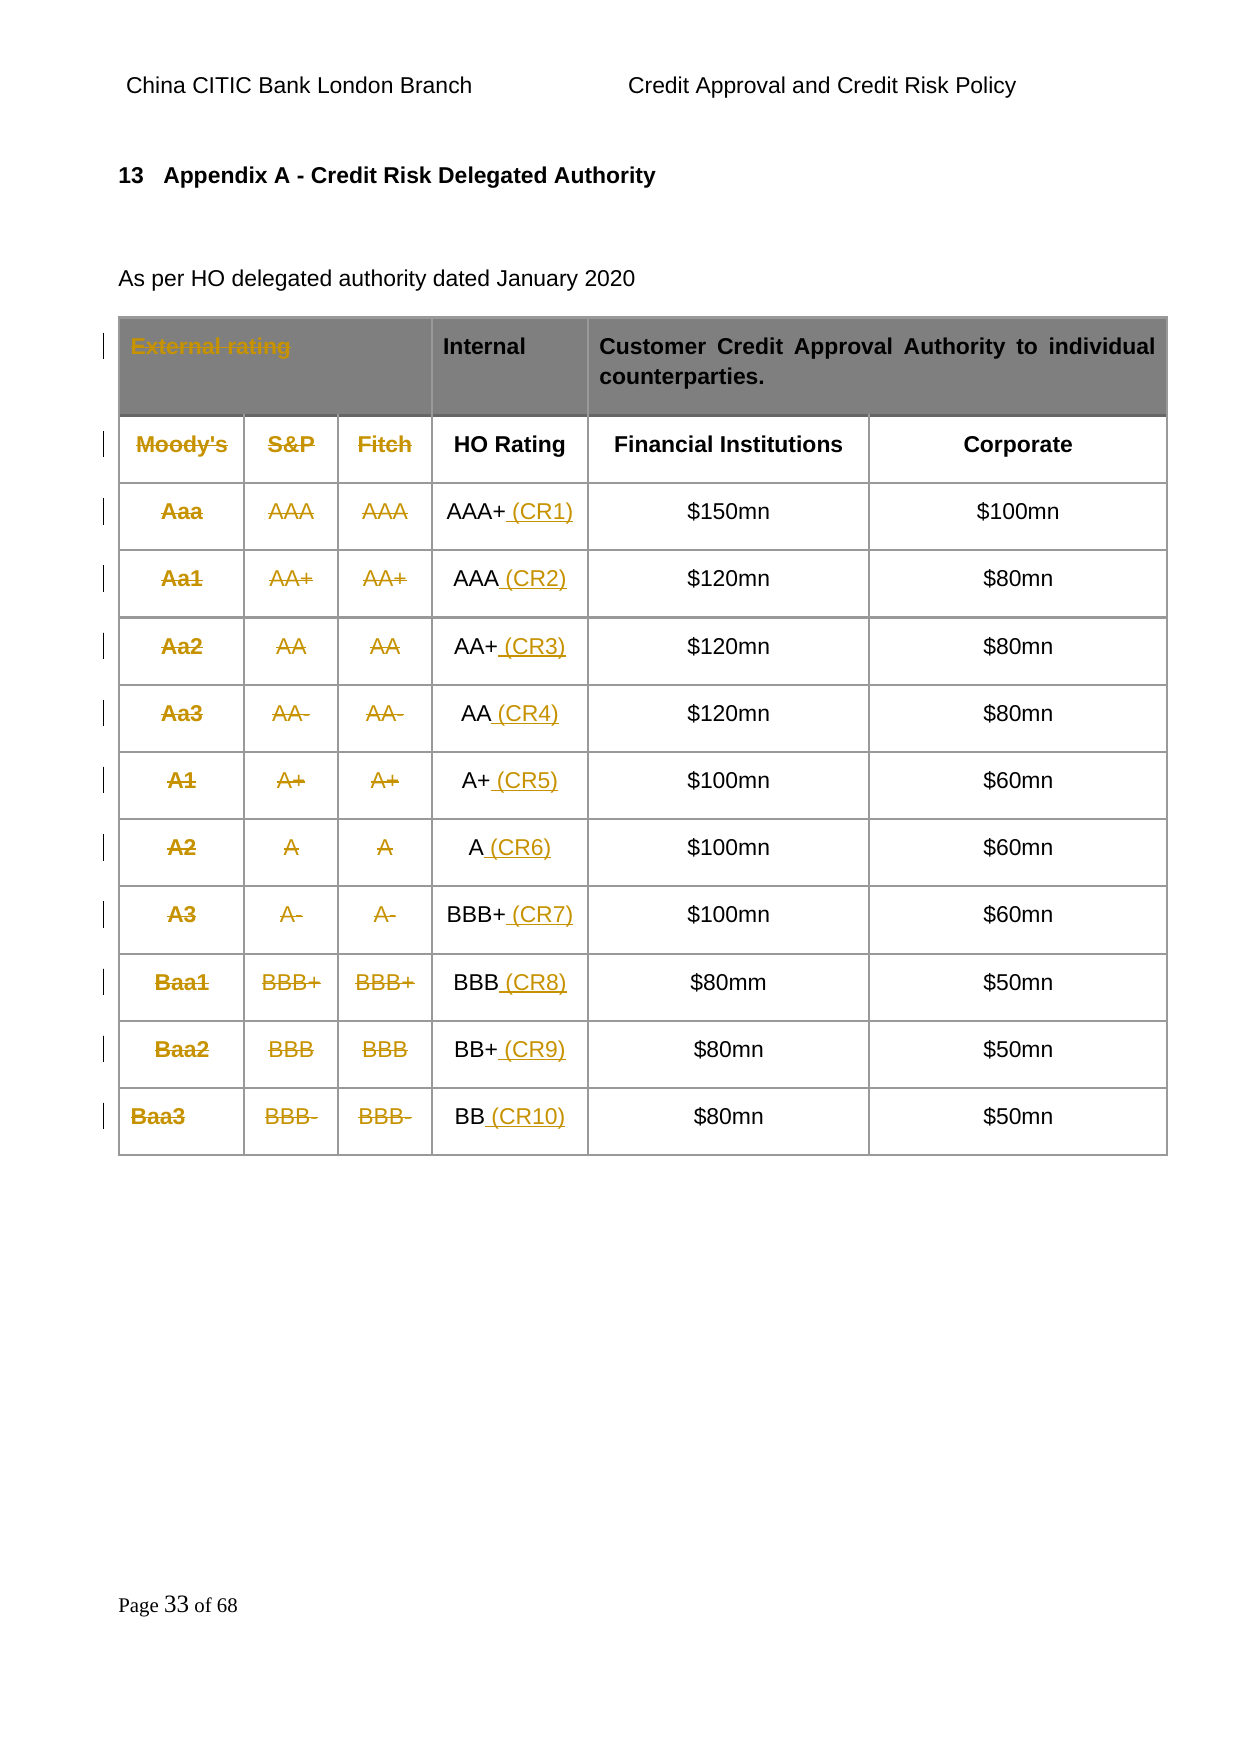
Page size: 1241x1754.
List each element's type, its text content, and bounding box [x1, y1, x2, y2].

table_cell [245, 1022, 337, 1087]
table_header Customer Credit Approval Authority to individual counterparties. [589, 319, 1166, 414]
table_cell $120mn [589, 686, 868, 751]
table_cell [245, 619, 337, 684]
table_cell [120, 753, 243, 818]
table_cell A+ [433, 753, 587, 818]
table_cell [120, 1022, 243, 1087]
table_cell BBB+ [433, 887, 587, 952]
table_cell A [433, 820, 587, 885]
table_cell $100mn [589, 820, 868, 885]
table_cell [245, 551, 337, 616]
table_cell Financial Institutions [589, 417, 868, 482]
table_cell BB+ [433, 1022, 587, 1087]
table_cell $80mn [870, 619, 1166, 684]
table_cell $80mn [589, 1089, 868, 1154]
table_cell [120, 820, 243, 885]
table_cell AAA+ [433, 484, 587, 549]
table_cell [245, 686, 337, 751]
table_cell $60mn [870, 820, 1166, 885]
table_cell $80mm [589, 955, 868, 1019]
table_cell $60mn [870, 887, 1166, 952]
table_cell [245, 820, 337, 885]
table_cell Corporate [870, 417, 1166, 482]
table_cell BBB [433, 955, 587, 1019]
table_cell [245, 1089, 337, 1154]
text As per HO delegated authority dated January 2020 [118, 265, 1122, 292]
table_cell HO Rating [433, 417, 587, 482]
table_cell $100mn [589, 753, 868, 818]
table_cell [339, 686, 431, 751]
table_cell [120, 484, 243, 549]
table_cell [245, 484, 337, 549]
table_cell AAA [433, 551, 587, 616]
table_cell [120, 887, 243, 952]
table_cell $80mn [589, 1022, 868, 1087]
table_cell [245, 417, 337, 482]
table_cell [245, 887, 337, 952]
table_cell [339, 887, 431, 952]
table_cell $100mn [870, 484, 1166, 549]
table_cell [339, 753, 431, 818]
table_cell AA [433, 686, 587, 751]
table_cell [245, 753, 337, 818]
table_cell $80mn [870, 551, 1166, 616]
table_cell $60mn [870, 753, 1166, 818]
table_cell $120mn [589, 619, 868, 684]
table_cell [245, 955, 337, 1019]
table_cell $120mn [589, 551, 868, 616]
table_cell AA+ [433, 619, 587, 684]
table_cell [120, 955, 243, 1019]
table_cell [339, 1022, 431, 1087]
table_cell [339, 820, 431, 885]
table_cell [120, 619, 243, 684]
table_cell $150mn [589, 484, 868, 549]
table_cell $50mn [870, 1022, 1166, 1087]
table_cell [339, 551, 431, 616]
table_cell [120, 686, 243, 751]
table_cell [120, 417, 243, 482]
table_cell [120, 1089, 243, 1154]
table_header Internal [433, 319, 587, 414]
table_cell $100mn [589, 887, 868, 952]
table_cell [339, 1089, 431, 1154]
table_cell $50mn [870, 1089, 1166, 1154]
table_cell [339, 619, 431, 684]
subtitle Appendix A - Credit Risk Delegated Authority [118, 162, 1122, 189]
table_cell [339, 417, 431, 482]
table_cell $50mn [870, 955, 1166, 1019]
table_cell [120, 551, 243, 616]
table_cell $80mn [870, 686, 1166, 751]
table_header [120, 319, 431, 414]
table_cell BB [433, 1089, 587, 1154]
table_cell [339, 955, 431, 1019]
table_cell [339, 484, 431, 549]
